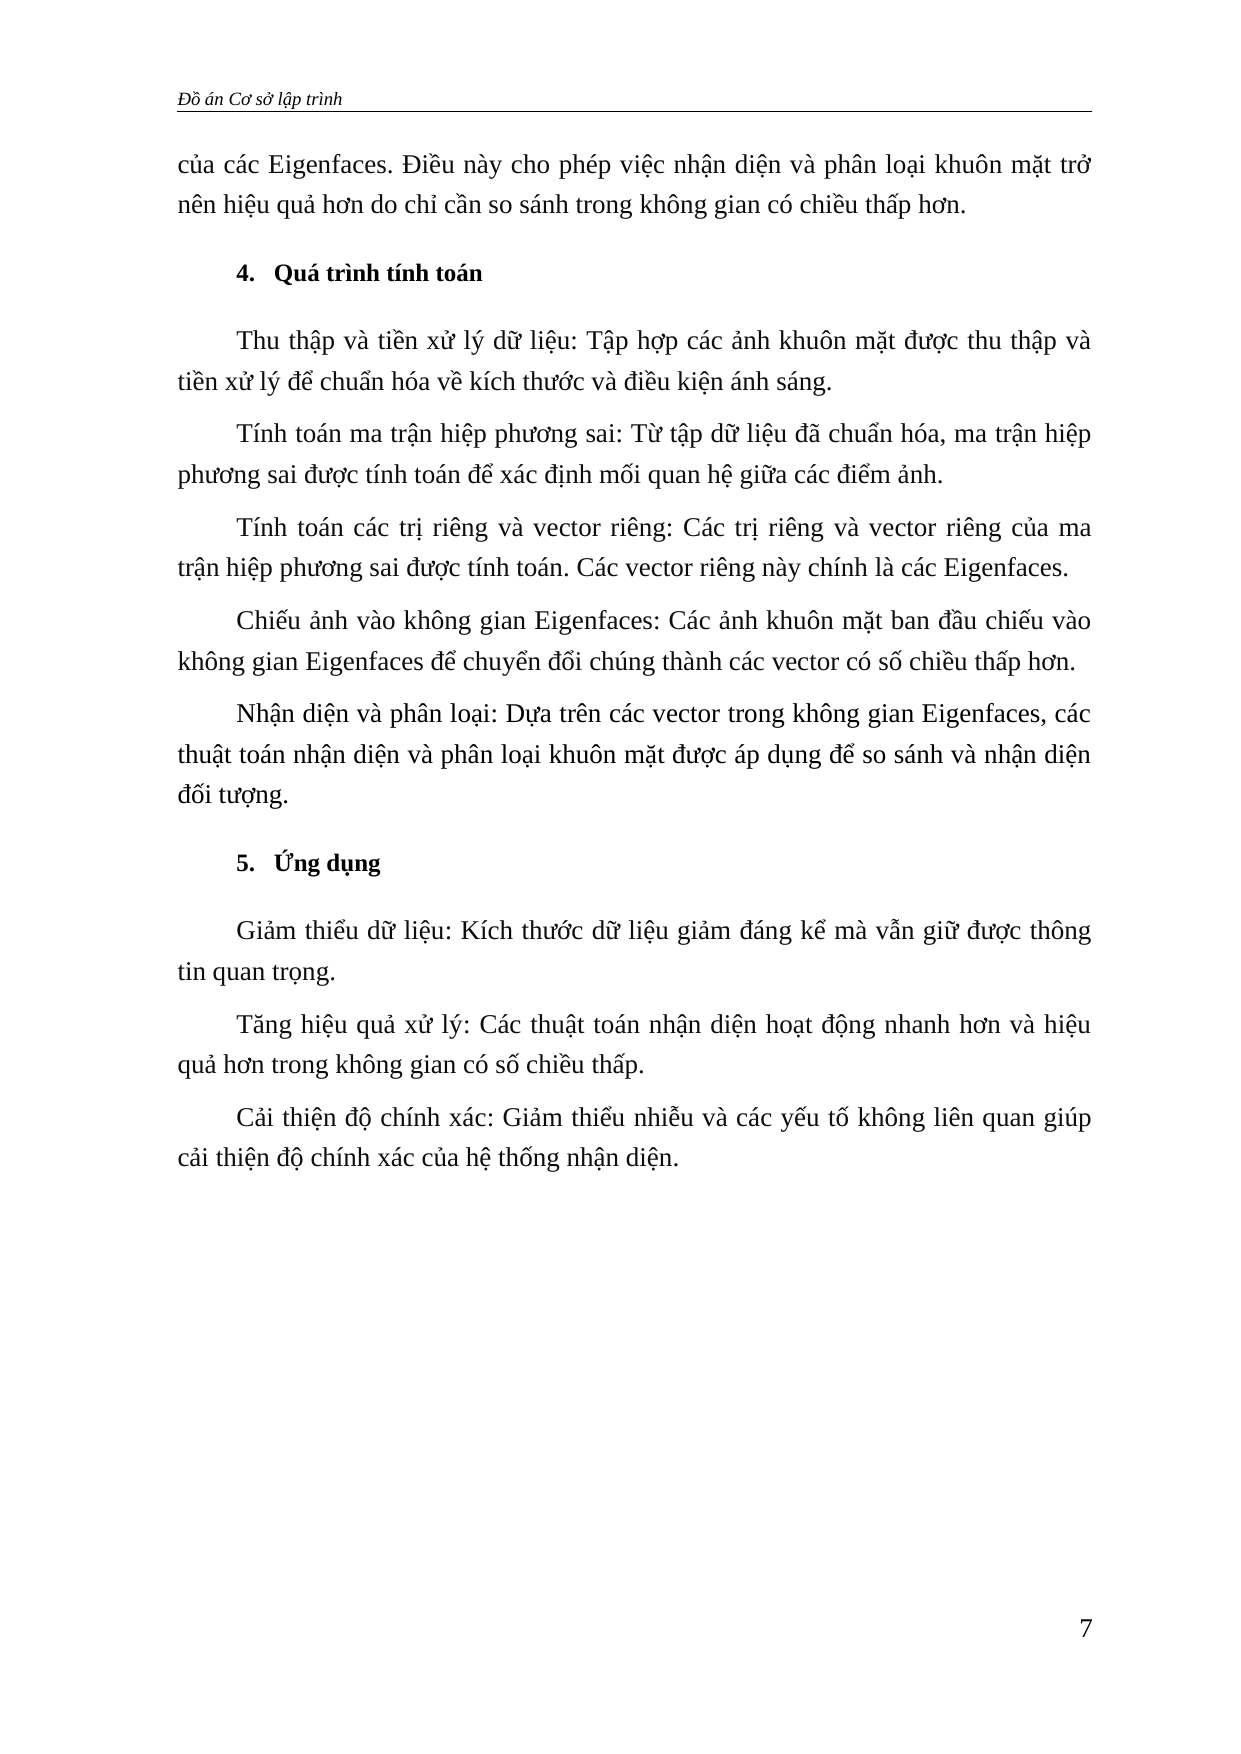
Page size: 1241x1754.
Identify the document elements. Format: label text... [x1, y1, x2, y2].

subtitle Ứng dụng [236, 848, 1092, 877]
text Tính toán ma trận hiệp phương sai: Từ tập dữ liệu đã chuẩn hóa, ma trận hiệp phương sai được tính toán để xác định mối quan hệ giữa các điểm ảnh. [177, 417, 1092, 489]
text Thu thập và tiền xử lý dữ liệu: Tập hợp các ảnh khuôn mặt được thu thập và tiền xử lý để chuẩn hóa về kích thước và điều kiện ánh sáng. [177, 324, 1092, 396]
text Tính toán các trị riêng và vector riêng: Các trị riêng và vector riêng của ma trận hiệp phương sai được tính toán. Các vector riêng này chính là các Eigenfaces. [177, 511, 1092, 582]
text Nhận diện và phân loại: Dựa trên các vector trong không gian Eigenfaces, các thuật toán nhận diện và phân loại khuôn mặt được áp dụng để so sánh và nhận diện đối tượng. [177, 697, 1092, 809]
text Giảm thiểu dữ liệu: Kích thước dữ liệu giảm đáng kể mà vẫn giữ được thông tin quan trọng. [177, 914, 1092, 986]
text Chiếu ảnh vào không gian Eigenfaces: Các ảnh khuôn mặt ban đầu chiếu vào không gian Eigenfaces để chuyển đổi chúng thành các vector có số chiều thấp hơn. [177, 604, 1092, 676]
subtitle Quá trình tính toán [236, 258, 1092, 286]
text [177, 148, 1092, 219]
text Tăng hiệu quả xử lý: Các thuật toán nhận diện hoạt động nhanh hơn và hiệu quả hơn trong không gian có số chiều thấp. [177, 1008, 1092, 1079]
text Cải thiện độ chính xác: Giảm thiểu nhiễu và các yếu tố không liên quan giúp cải thiện độ chính xác của hệ thống nhận diện. [177, 1101, 1092, 1173]
